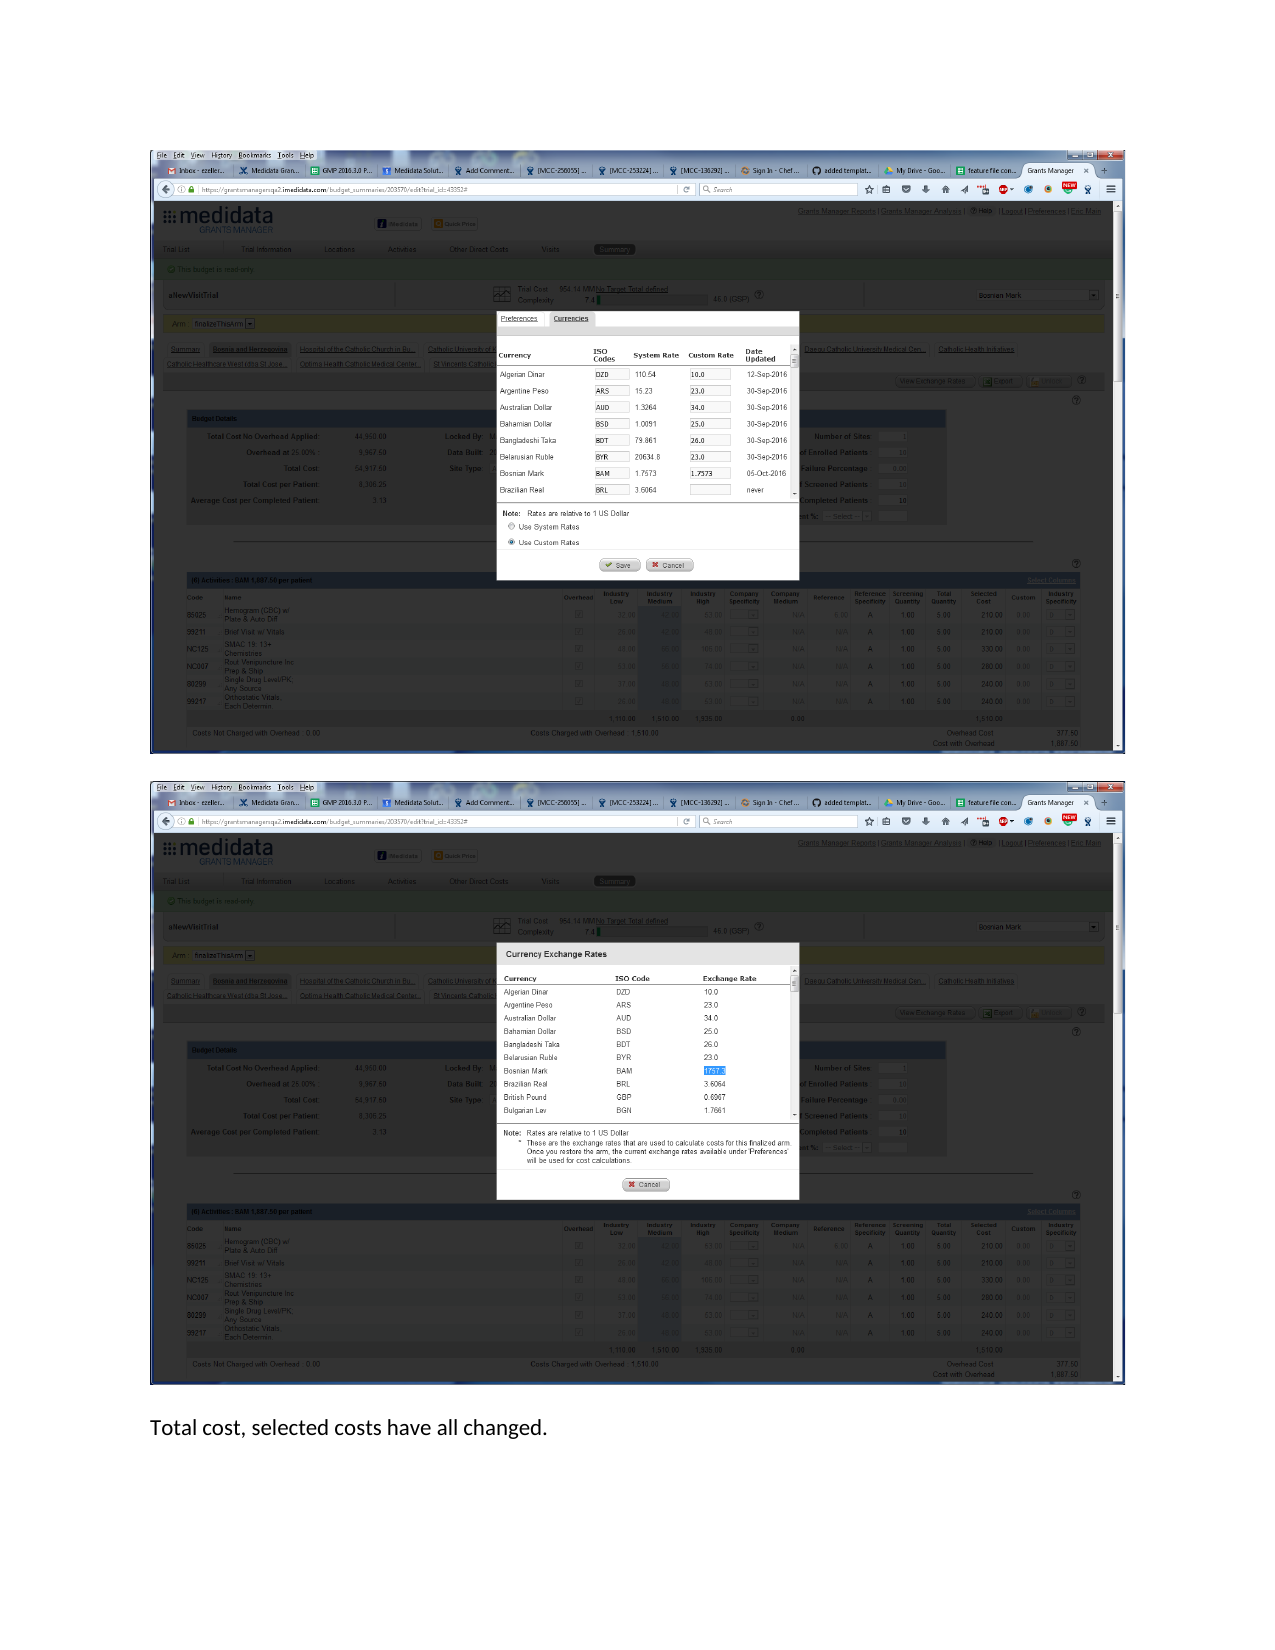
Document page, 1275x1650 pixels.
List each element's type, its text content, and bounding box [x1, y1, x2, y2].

picture [150, 781, 1125, 1385]
picture [150, 150, 1125, 754]
text Total cost, selected costs have all changed. [150, 1413, 1125, 1441]
